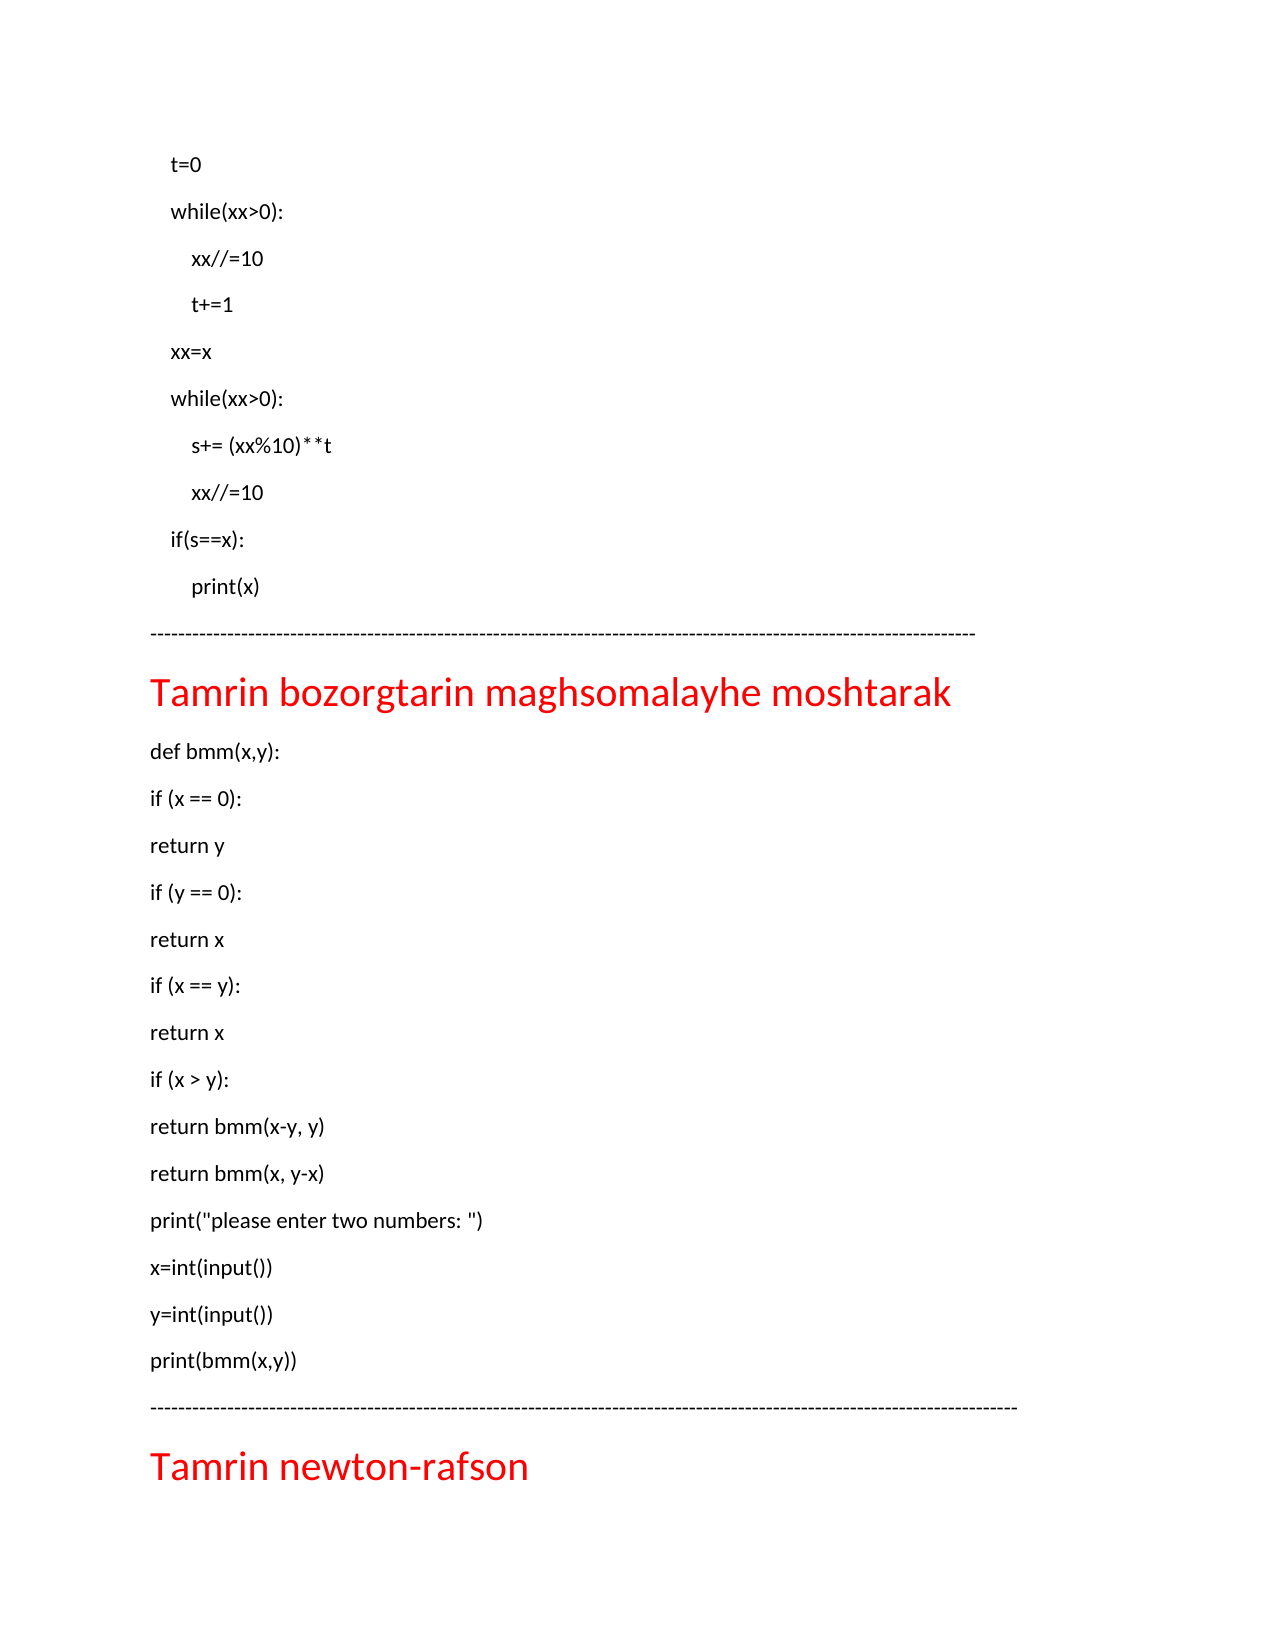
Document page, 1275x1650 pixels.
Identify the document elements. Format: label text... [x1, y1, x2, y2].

text if (y == 0): [150, 878, 1125, 906]
text xx//=10 [150, 478, 1125, 506]
text print(bmm(x,y)) [150, 1347, 1125, 1374]
text if(s==x): [150, 525, 1125, 553]
text return bmm(x, y-x) [150, 1159, 1125, 1187]
text if (x == y): [150, 972, 1125, 999]
text s+= (xx%10)**t [150, 431, 1125, 459]
text return x [150, 1018, 1125, 1046]
text ---------------------------------------------------------------------------------------------------------------------------- [150, 1393, 1125, 1421]
text x=int(input()) [150, 1253, 1125, 1281]
text while(xx>0): [150, 197, 1125, 225]
text xx//=10 [150, 244, 1125, 272]
text Tamrin newton-rafson [150, 1440, 1125, 1491]
text ---------------------------------------------------------------------------------------------------------------------- [150, 619, 1125, 647]
text print("please enter two numbers: ") [150, 1206, 1125, 1234]
text return x [150, 925, 1125, 953]
text return y [150, 831, 1125, 859]
text t=0 [150, 150, 1125, 178]
text xx=x [150, 337, 1125, 366]
text t+=1 [150, 291, 1125, 319]
text if (x > y): [150, 1065, 1125, 1093]
text y=int(input()) [150, 1300, 1125, 1328]
text if (x == 0): [150, 784, 1125, 812]
text print(x) [150, 572, 1125, 600]
text return bmm(x-y, y) [150, 1112, 1125, 1140]
text def bmm(x,y): [150, 737, 1125, 765]
text while(xx>0): [150, 384, 1125, 412]
text Tamrin bozorgtarin maghsomalayhe moshtarak [150, 666, 1125, 716]
